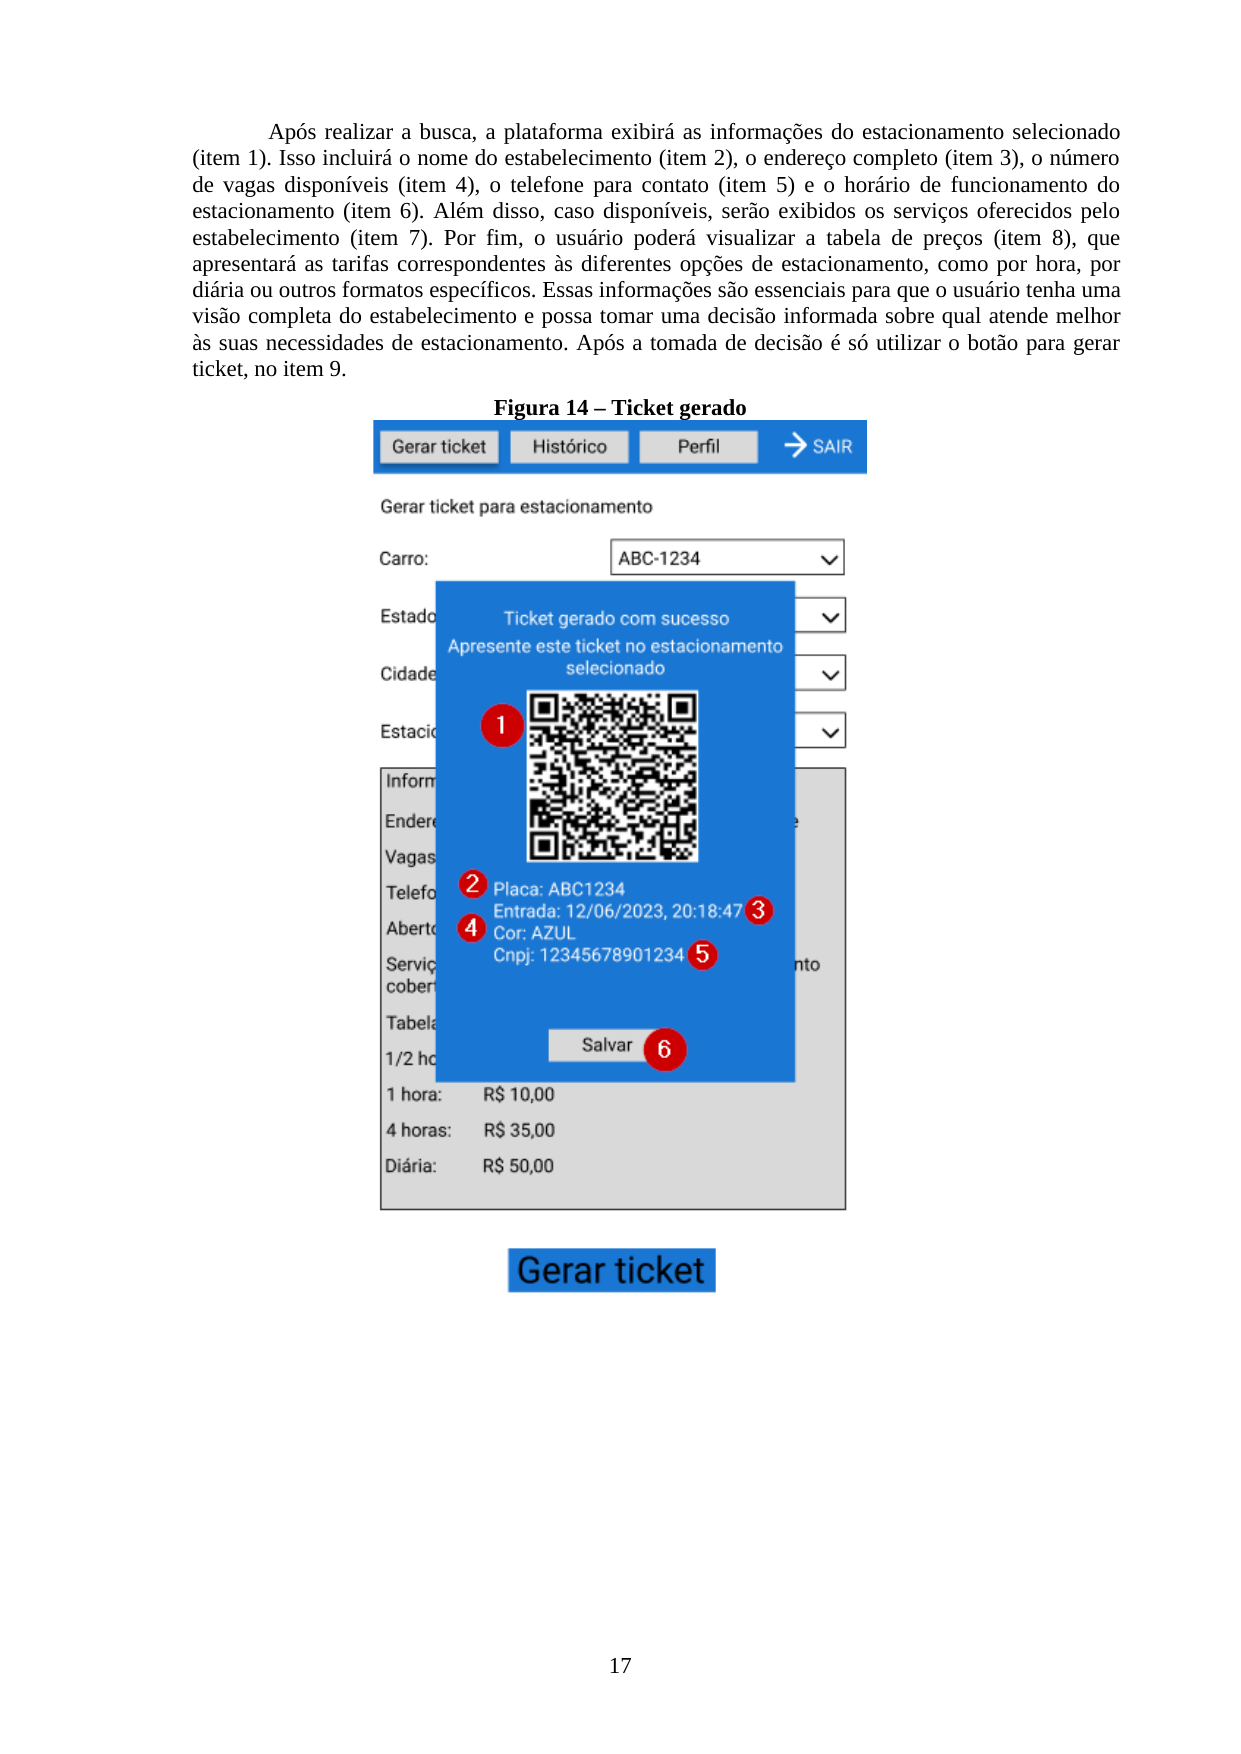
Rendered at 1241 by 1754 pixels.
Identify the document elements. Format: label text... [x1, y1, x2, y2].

text Após realizar a busca, a plataforma exibirá as informações do estacionamento selecionado (item 1). Isso incluirá o nome do estabelecimento (item 2), o endereço completo (item 3), o número de vagas disponíveis (item 4), o telefone para contato (item 5) e o horário de funcionamento do estacionamento (item 6). Além disso, caso disponíveis, serão exibidos os serviços oferecidos pelo estabelecimento (item 7). Por fim, o usuário poderá visualizar a tabela de preços (item 8), que apresentará as tarifas correspondentes às diferentes opções de estacionamento, como por hora, por diária ou outros formatos específicos. Essas informações são essenciais para que o usuário tenha uma visão completa do estabelecimento e possa tomar uma decisão informada sobre qual atende melhor às suas necessidades de estacionamento. Após a tomada de decisão é só utilizar o botão para gerar ticket, no item 9. [192, 118, 1122, 382]
text Figura 14 – Ticket gerado [118, 394, 1122, 421]
picture [373, 420, 867, 1345]
